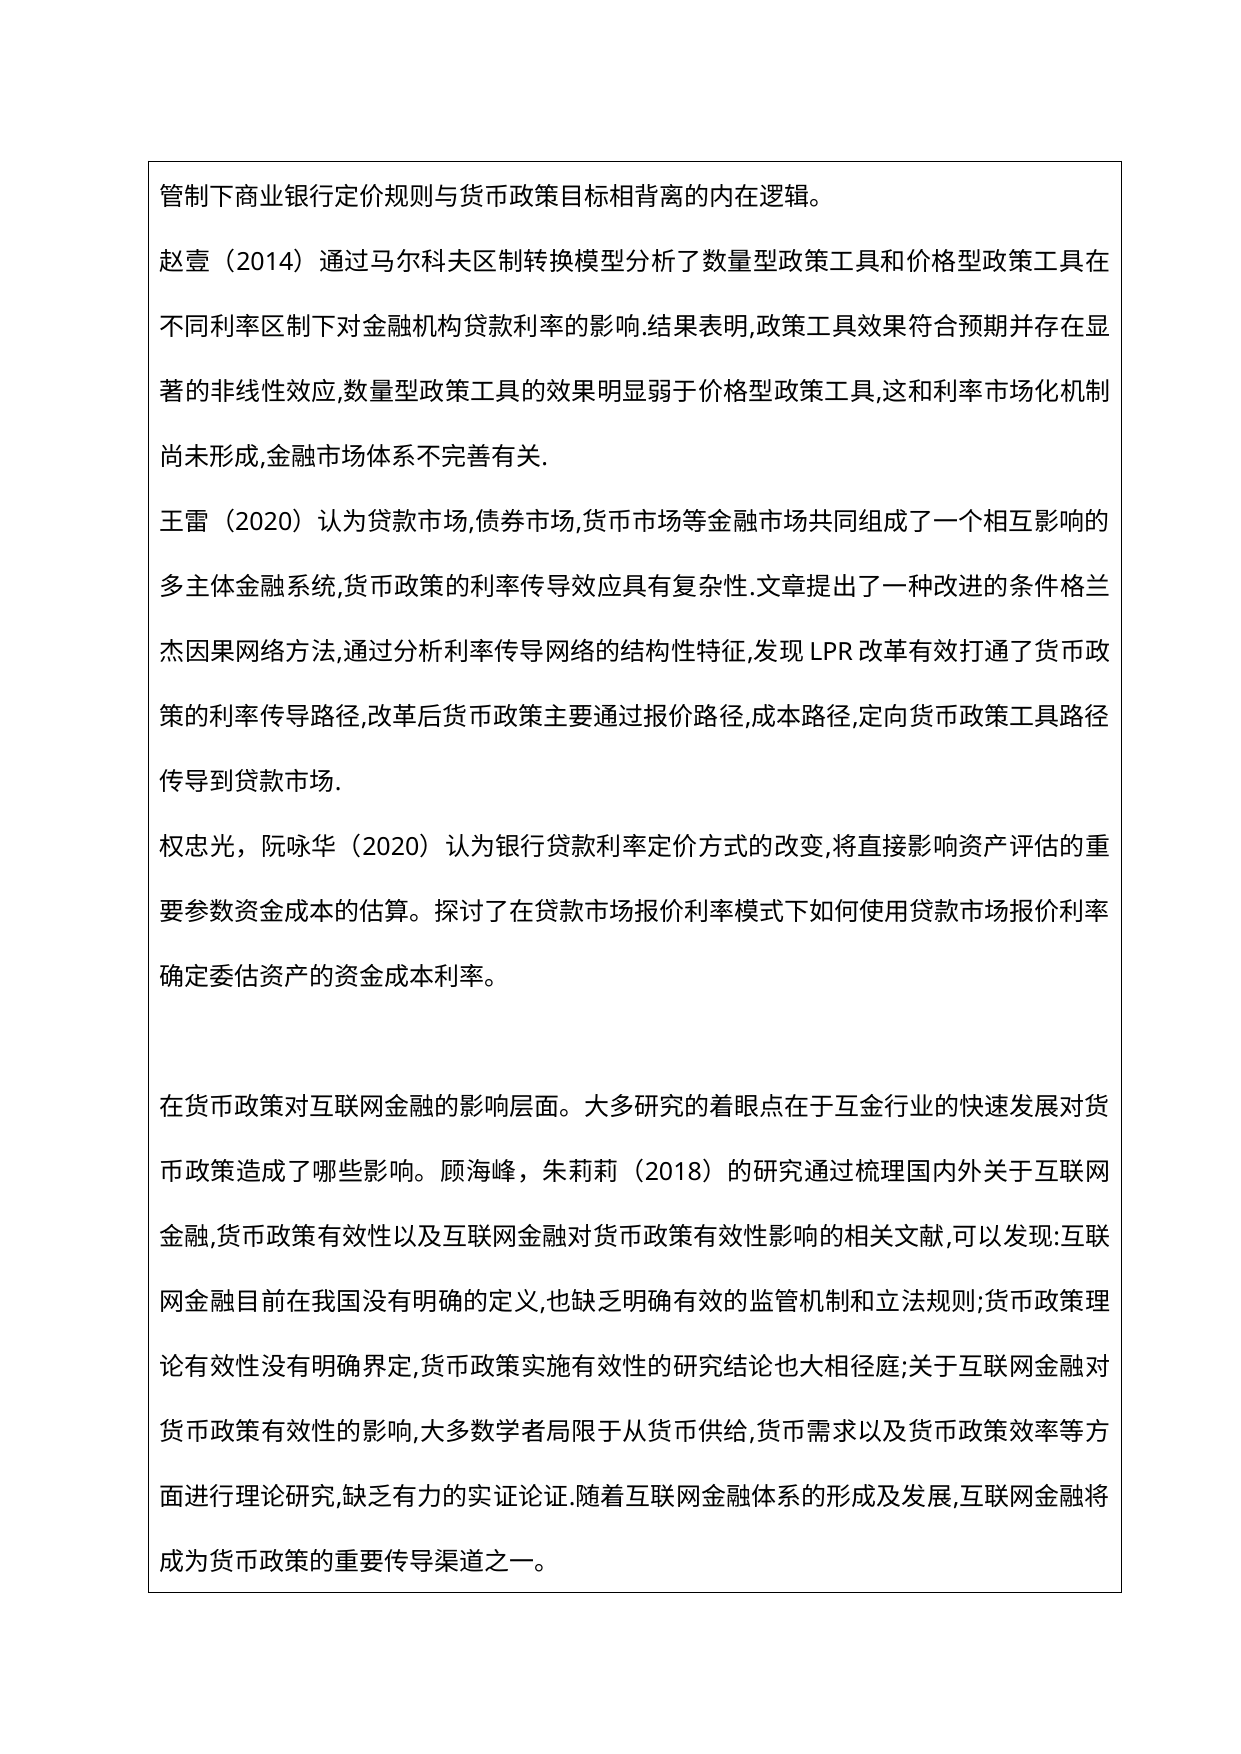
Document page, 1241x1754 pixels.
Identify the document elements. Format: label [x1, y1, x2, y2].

table_header [149, 162, 1121, 1592]
